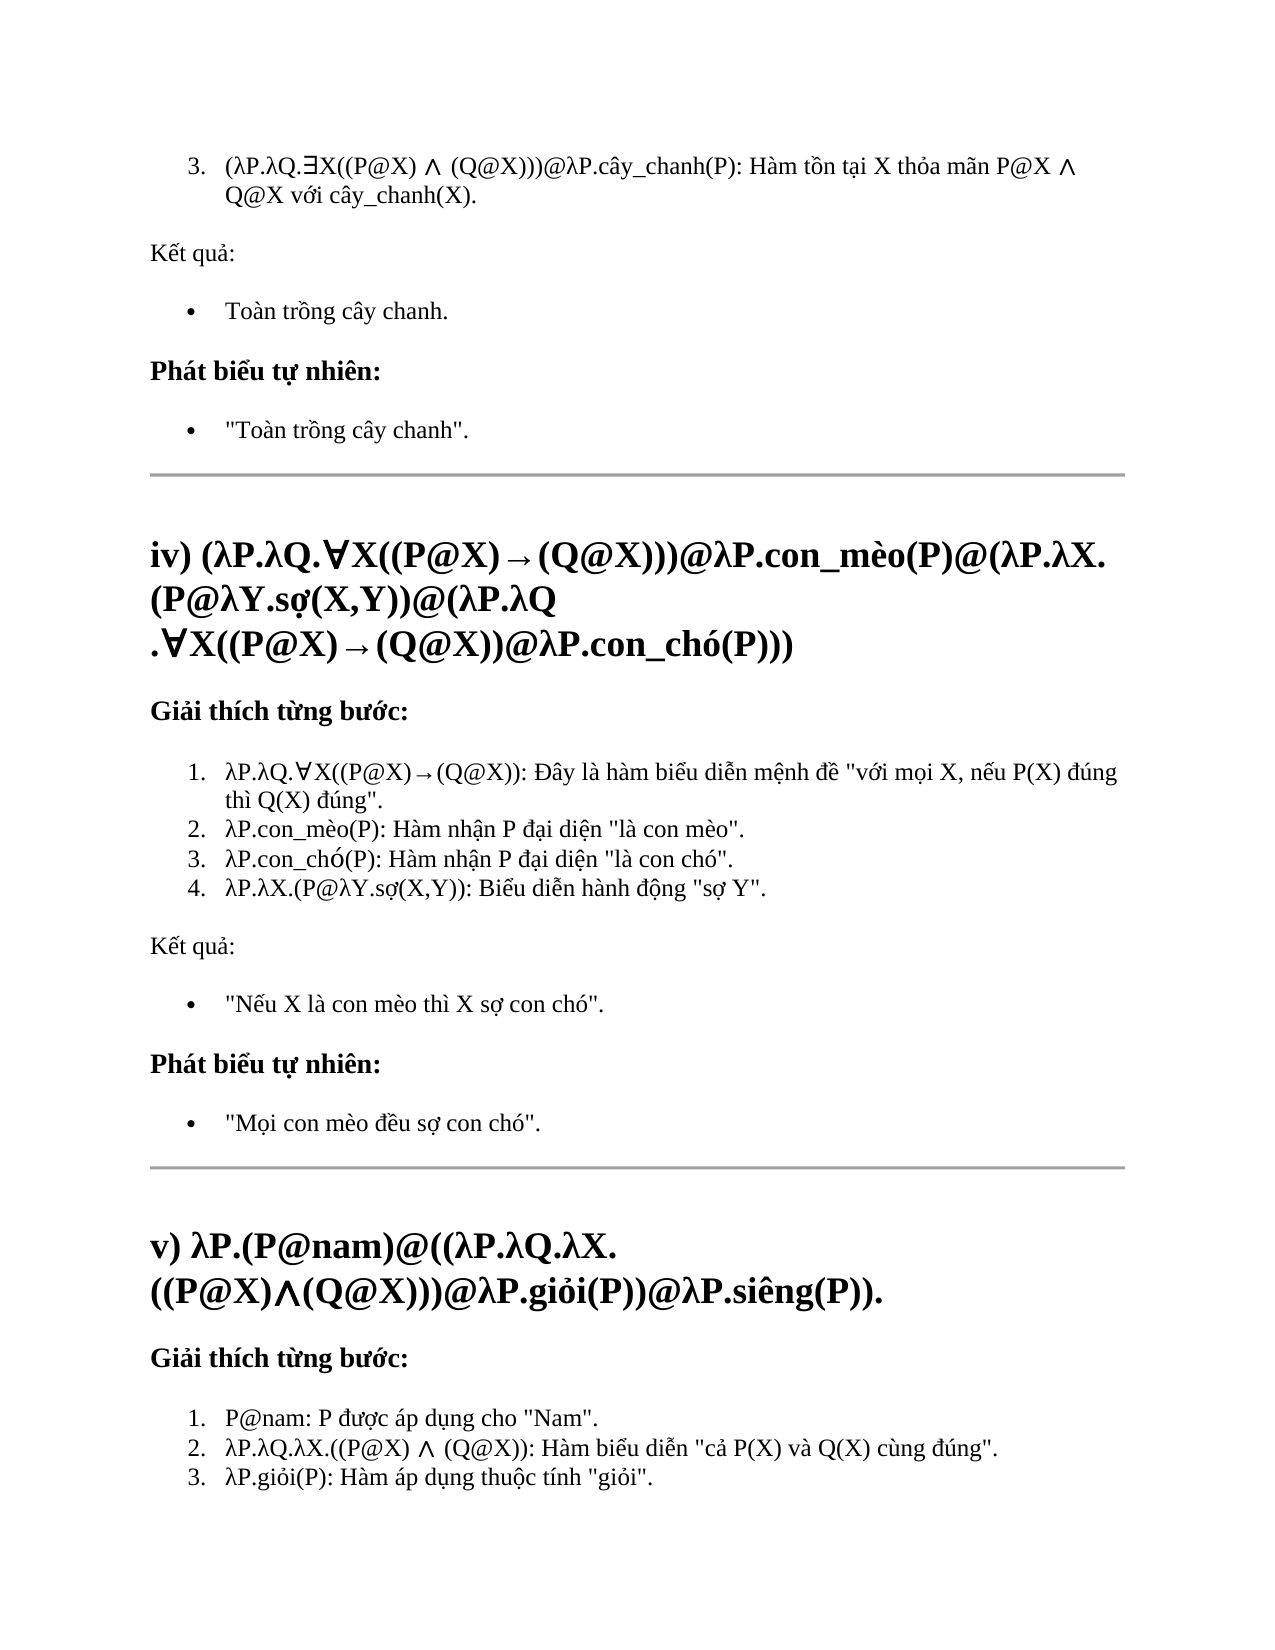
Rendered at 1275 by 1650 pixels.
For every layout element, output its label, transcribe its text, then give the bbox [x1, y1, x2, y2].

list "Toàn trồng cây chanh". [187, 416, 1125, 444]
list λP.con_mèo(P): Hàm nhận P đại diện "là con mèo". [187, 814, 1125, 843]
text Phát biểu tự nhiên: [150, 1047, 1125, 1079]
list λP.λQ.∀X((P@X)→(Q@X)): Đây là hàm biểu diễn mệnh đề "với mọi X, nếu P(X) đúng thì Q(X) đúng". [187, 755, 1125, 814]
text Phát biểu tự nhiên: [150, 354, 1125, 386]
text v) λP.(P@nam)@((λP.λQ.λX.((P@X)∧(Q@X)))@λP.giỏi(P))@λP.siêng(P)). [150, 1223, 1125, 1312]
text Giải thích từng bước: [150, 693, 1125, 726]
list λP.con_chó(P): Hàm nhận P đại diện "là con chó". [187, 843, 1125, 873]
list "Nếu X là con mèo thì X sợ con chó". [187, 989, 1125, 1018]
list (λP.λQ.∃X((P@X) ∧ (Q@X)))@λP.cây_chanh(P): Hàm tồn tại X thỏa mãn P@X ∧ Q@X với cây_chanh(X). [187, 150, 1125, 209]
list P@nam: P được áp dụng cho "Nam". [187, 1403, 1125, 1431]
text Giải thích từng bước: [150, 1341, 1125, 1373]
text Kết quả: [150, 238, 1125, 267]
list λP.λQ.λX.((P@X) ∧ (Q@X)): Hàm biểu diễn "cả P(X) và Q(X) cùng đúng". [187, 1431, 1125, 1462]
text iv) (λP.λQ.∀X((P@X)→(Q@X)))@λP.con_mèo(P)@(λP.λX.(P@λY.sợ(X,Y))@(λP.λQ.∀X((P@X)→(Q@X))@λP.con_chó(P))) [150, 531, 1125, 664]
text Kết quả: [150, 931, 1125, 960]
list Toàn trồng cây chanh. [187, 296, 1125, 325]
list "Mọi con mèo đều sợ con chó". [187, 1108, 1125, 1137]
list λP.λX.(P@λY.sợ(X,Y)): Biểu diễn hành động "sợ Y". [187, 873, 1125, 902]
list λP.giỏi(P): Hàm áp dụng thuộc tính "giỏi". [187, 1462, 1125, 1490]
